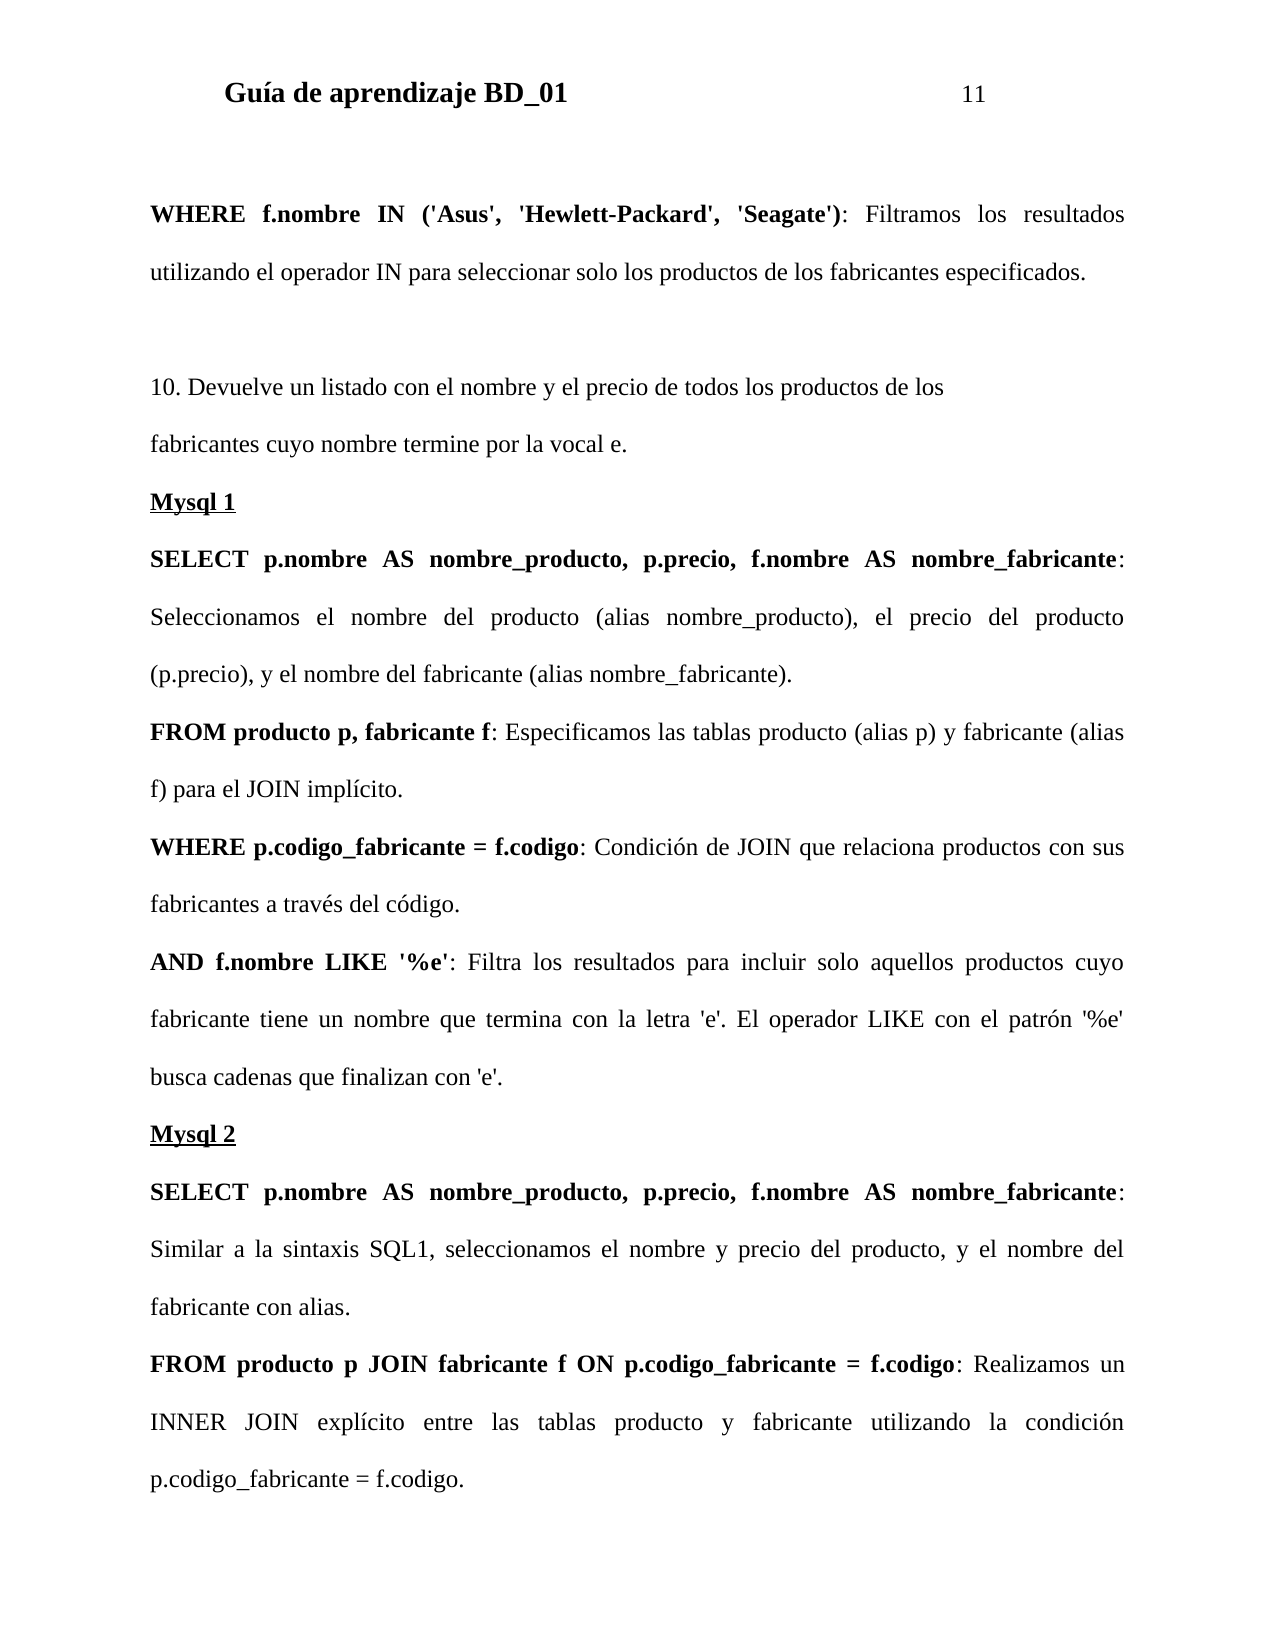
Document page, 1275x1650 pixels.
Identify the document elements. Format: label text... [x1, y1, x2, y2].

text Mysql 2 [150, 1119, 1125, 1148]
text WHERE p.codigo_fabricante = f.codigo: Condición de JOIN que relaciona productos con sus fabricantes a través del código. [150, 832, 1125, 918]
text 10. Devuelve un listado con el nombre y el precio de todos los productos de los [150, 372, 1125, 401]
text Mysql 1 [150, 487, 1125, 516]
text fabricantes cuyo nombre termine por la vocal e. [150, 429, 1125, 458]
text SELECT p.nombre AS nombre_producto, p.precio, f.nombre AS nombre_fabricante: Similar a la sintaxis SQL1, seleccionamos el nombre y precio del producto, y el nombre del fabricante con alias. [150, 1177, 1125, 1321]
text WHERE f.nombre IN ('Asus', 'Hewlett-Packard', 'Seagate'): Filtramos los resultados utilizando el operador IN para seleccionar solo los productos de los fabricantes especificados. [150, 199, 1125, 286]
text SELECT p.nombre AS nombre_producto, p.precio, f.nombre AS nombre_fabricante: Seleccionamos el nombre del producto (alias nombre_producto), el precio del producto (p.precio), y el nombre del fabricante (alias nombre_fabricante). [150, 544, 1125, 688]
text FROM producto p, fabricante f: Especificamos las tablas producto (alias p) y fabricante (alias f) para el JOIN implícito. [150, 717, 1125, 803]
text FROM producto p JOIN fabricante f ON p.codigo_fabricante = f.codigo: Realizamos un INNER JOIN explícito entre las tablas producto y fabricante utilizando la condición p.codigo_fabricante = f.codigo. [150, 1349, 1125, 1493]
text AND f.nombre LIKE '%e': Filtra los resultados para incluir solo aquellos productos cuyo fabricante tiene un nombre que termina con la letra 'e'. El operador LIKE con el patrón '%e' busca cadenas que finalizan con 'e'. [150, 947, 1125, 1091]
